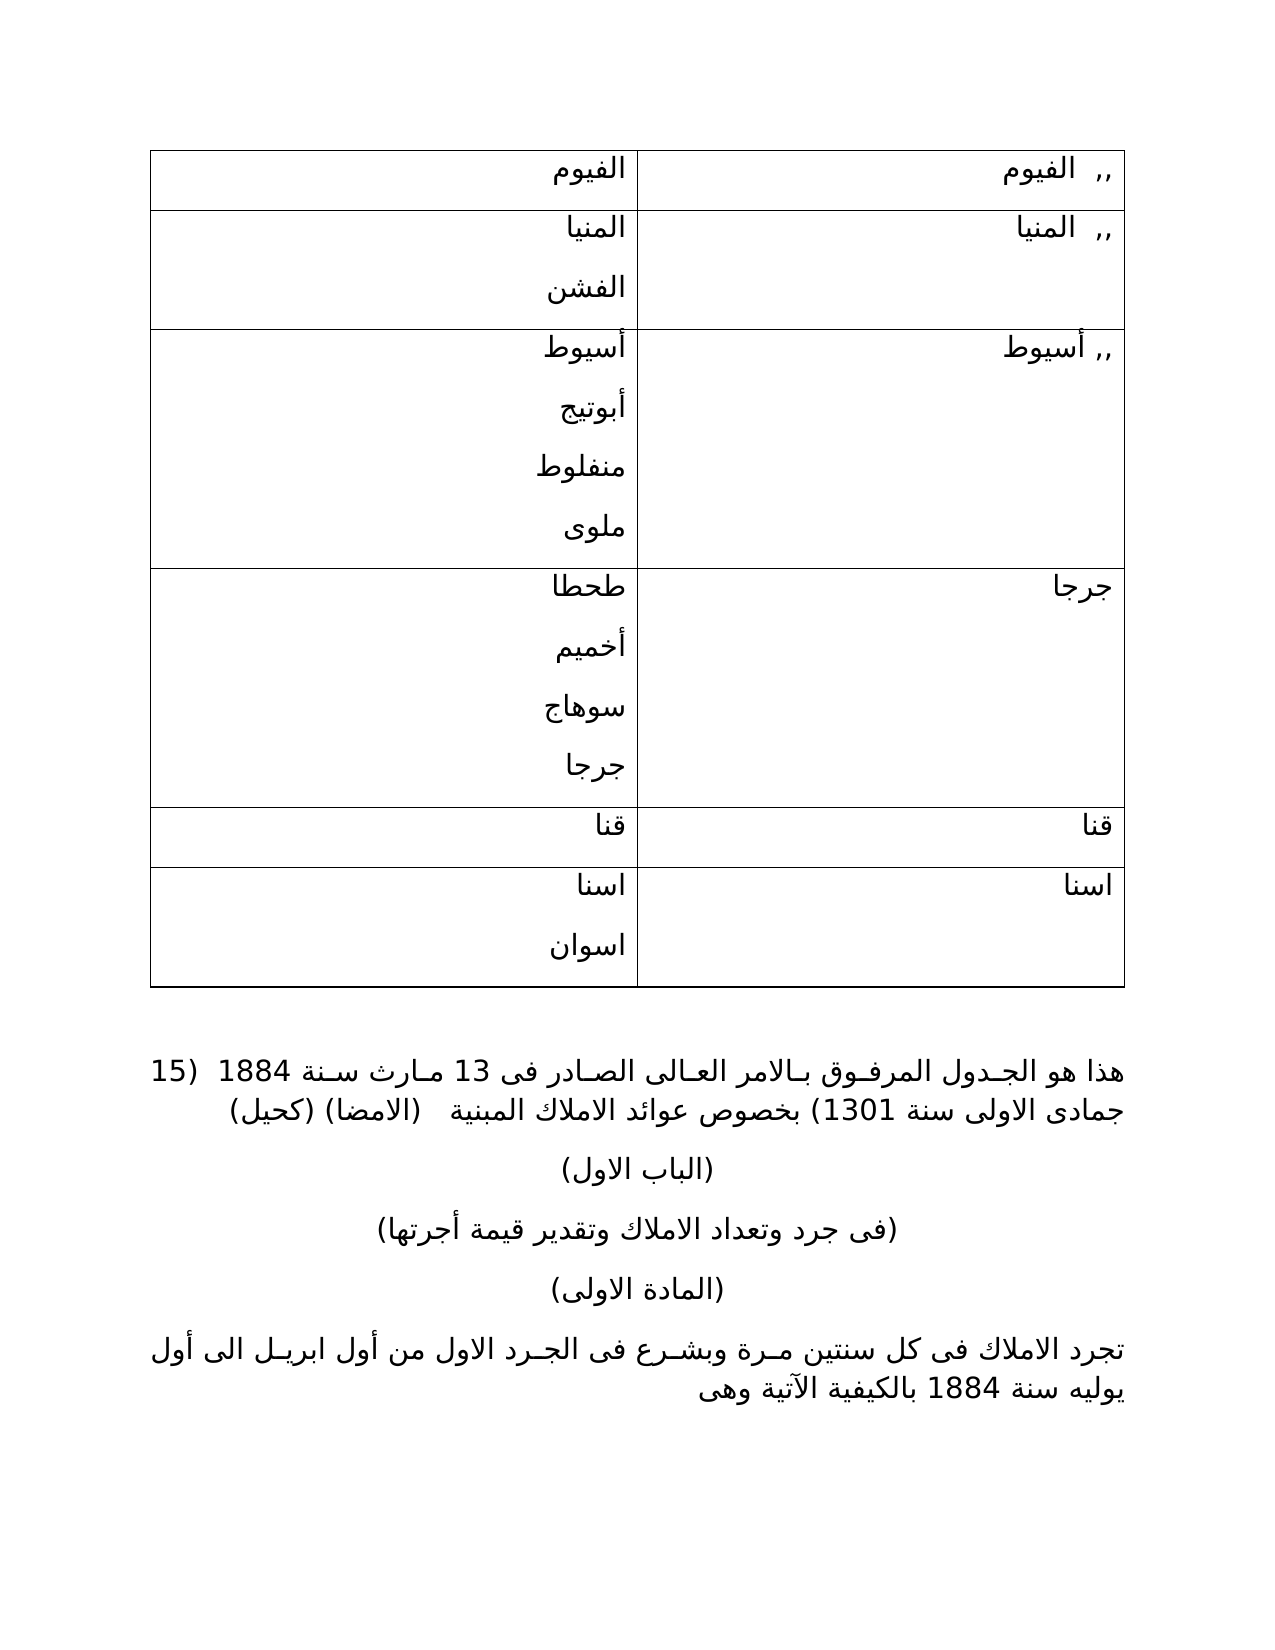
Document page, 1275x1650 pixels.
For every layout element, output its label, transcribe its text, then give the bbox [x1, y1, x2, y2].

table_cell اسنا [638, 868, 1124, 986]
text (فى جرد وتعداد الاملاك وتقدير قيمة أجرتها) [150, 1212, 1125, 1246]
table_cell ,, المنيا [638, 211, 1124, 329]
table_cell المنيا الفشن [151, 211, 637, 329]
table_cell جرجا [638, 569, 1124, 807]
table_cell ,, الفيوم [638, 151, 1124, 210]
table_cell قنا [638, 808, 1124, 867]
table_cell ,, أسيوط [638, 330, 1124, 568]
table_cell أسيوط أبوتيج منفلوط ملوى [151, 330, 637, 568]
table_cell الفيوم [151, 151, 637, 210]
text (الباب الاول) [150, 1153, 1125, 1187]
text تجرد الاملاك فى كل سنتين مرة وبشرع فى الجرد الاول من أول ابريل الى أول يوليه سنة 1884 بالكيفية الآتية وهى [150, 1332, 1125, 1405]
text هذا هو الجدول المرفوق بالامر العالى الصادر فى 13 مارث سنة 1884 (15 جمادى الاولى سنة 1301) بخصوص عوائد الاملاك المبنية (الامضا) (كحيل) [150, 1054, 1125, 1127]
table_cell اسنا اسوان [151, 868, 637, 986]
table_cell قنا [151, 808, 637, 867]
table_cell طحطا أخميم سوهاج جرجا [151, 569, 637, 807]
text (المادة الاولى) [150, 1272, 1125, 1306]
